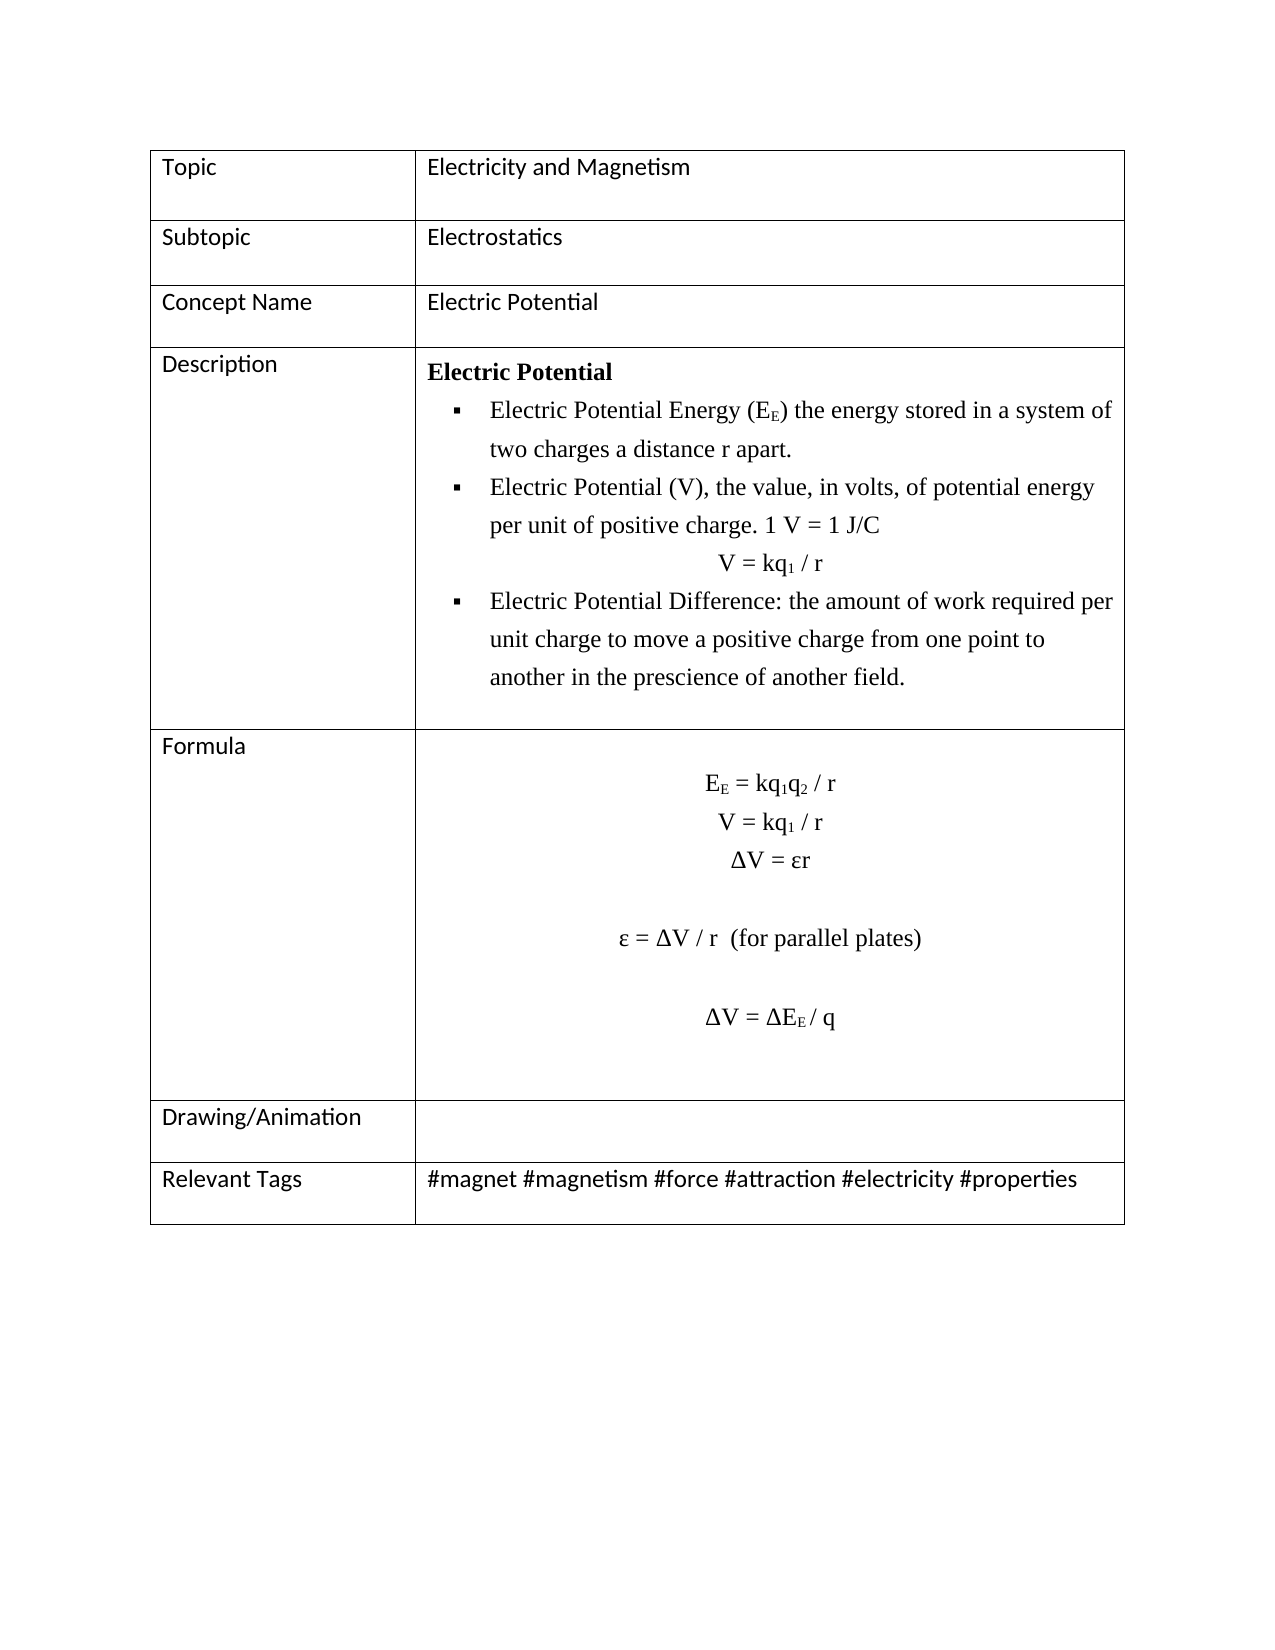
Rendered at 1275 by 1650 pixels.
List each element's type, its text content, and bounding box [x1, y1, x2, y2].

table_cell #magnet #magnetism #force #attraction #electricity #properties [416, 1163, 1124, 1224]
table_cell Electrostatics [416, 221, 1124, 285]
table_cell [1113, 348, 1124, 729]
table_cell Relevant Tags [151, 1163, 415, 1224]
table_header Electricity and Magnetism [416, 151, 1124, 220]
table_cell Concept Name [151, 286, 415, 347]
table_cell Drawing/Animation [151, 1101, 415, 1162]
table_cell Description [151, 348, 415, 729]
table_cell [416, 1101, 1124, 1162]
table_cell Formula [151, 730, 415, 1099]
table_header Topic [151, 151, 415, 220]
table_cell Subtopic [151, 221, 415, 285]
table_cell Electric Potential [416, 286, 1124, 347]
table_cell EE = kq1q2 / r V = kq1 / r ΔV = εr ε = ΔV / r (for parallel plates) ΔV = ΔEE / q [416, 730, 1124, 1099]
